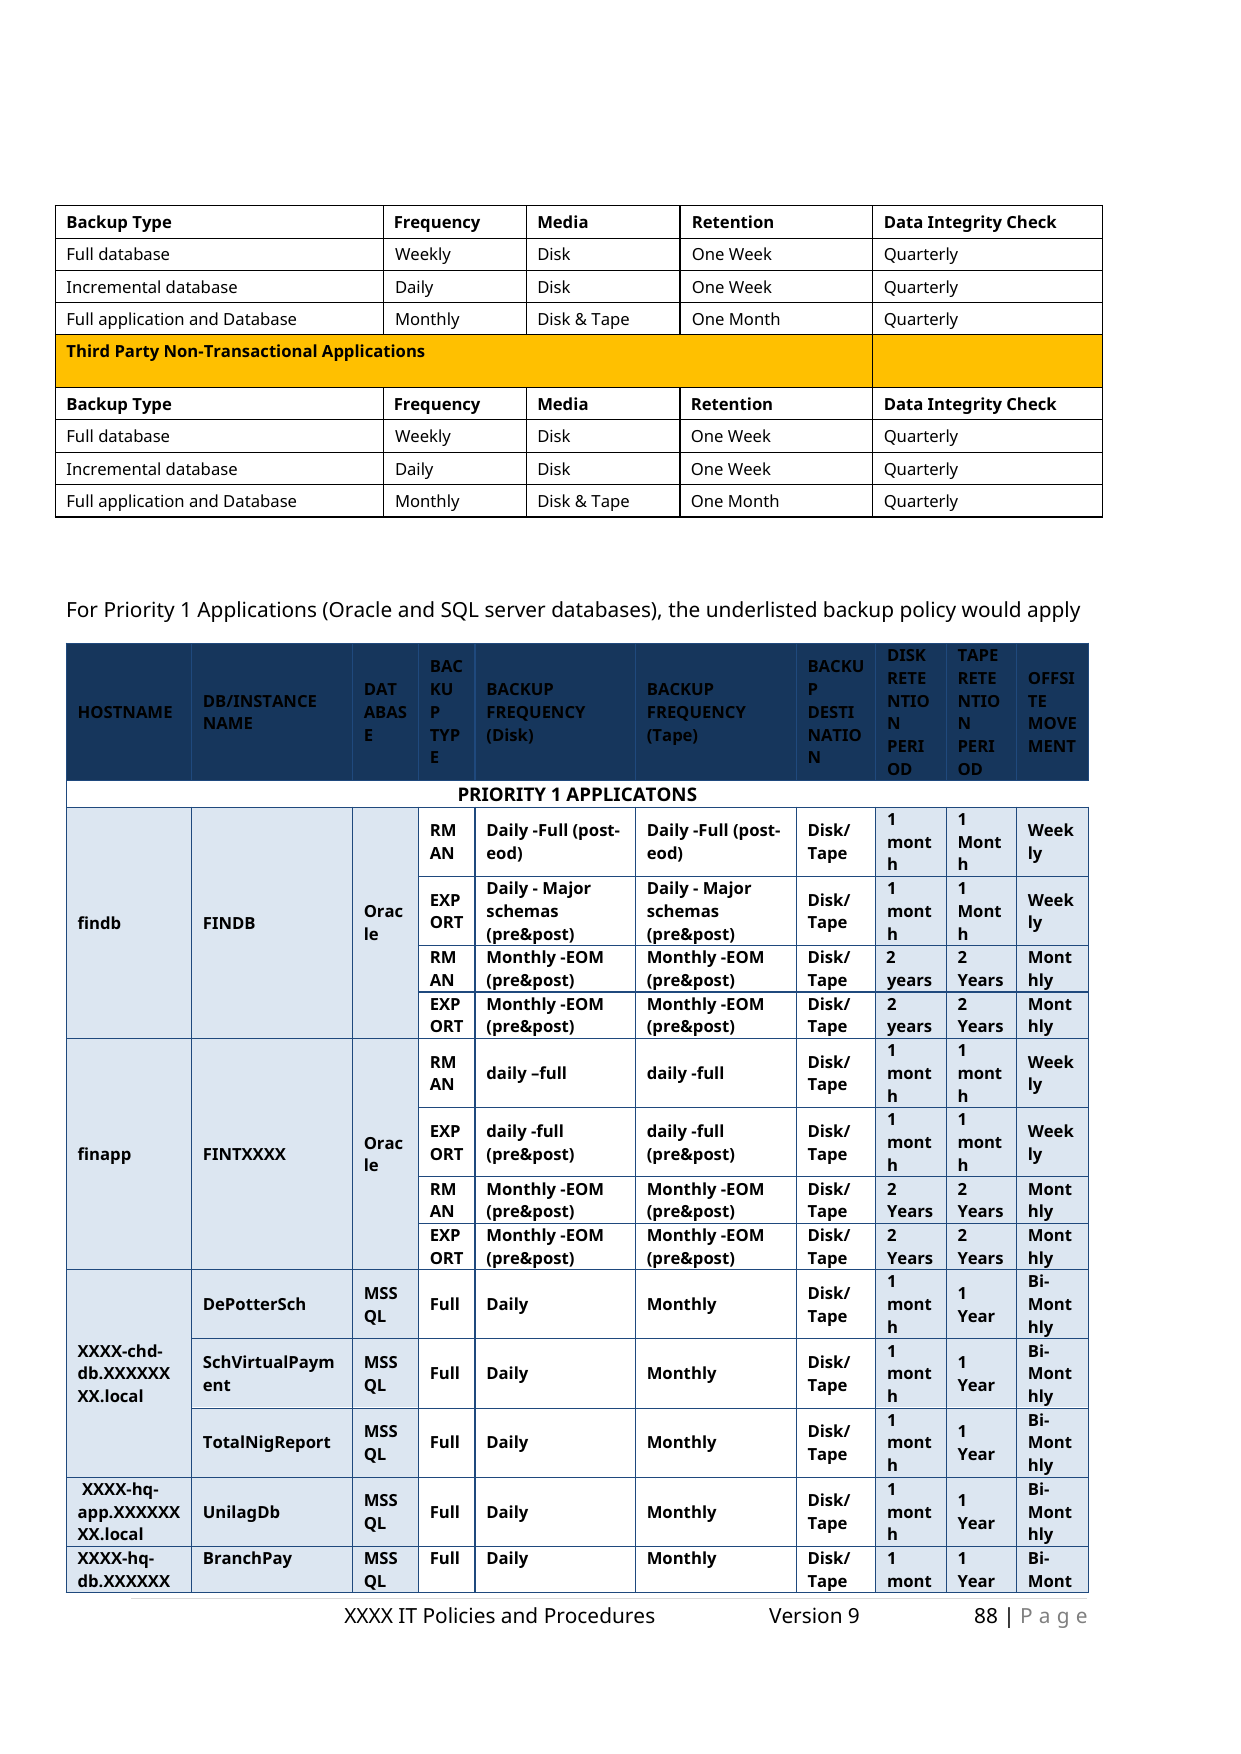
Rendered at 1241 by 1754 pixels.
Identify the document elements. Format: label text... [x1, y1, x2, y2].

table_cell Disk/Tape [797, 1339, 875, 1407]
table_cell Weekly [1017, 1039, 1088, 1107]
table_cell Daily - Major schemas (pre&post) [476, 877, 635, 945]
table_cell 2 years [876, 993, 946, 1038]
table_cell Daily [476, 1547, 635, 1592]
table_cell [680, 335, 872, 387]
table_cell One Week [681, 271, 872, 302]
table_cell Full [419, 1547, 474, 1592]
table_cell 1 Year [947, 1339, 1016, 1407]
table_cell Weekly [1017, 877, 1088, 945]
table_cell XXXX-chd-db.XXXXXXXX.local [67, 1270, 191, 1477]
table_cell UnilagDb [192, 1478, 352, 1546]
table_cell Data Integrity Check [873, 388, 1102, 419]
table_cell 1 Month [947, 877, 1016, 945]
table_cell Disk [527, 271, 679, 302]
table_cell daily -full (pre&post) [476, 1108, 635, 1176]
table_cell FINDB [192, 808, 352, 1038]
table_header OFFSITE MOVEMENT [1017, 644, 1088, 780]
table_header BACKUP TYPE [419, 644, 474, 780]
table_cell Oracle [353, 1039, 418, 1269]
table_cell Quarterly [873, 485, 1102, 516]
table_cell Disk & Tape [527, 485, 679, 516]
table_header DB/INSTANCE NAME [192, 644, 352, 780]
table_cell Bi-Monthly [1017, 1409, 1088, 1477]
table_cell daily –full [476, 1039, 635, 1107]
table_cell Disk/Tape [797, 1547, 875, 1592]
table_header DISK RETENTION PERIOD [876, 644, 946, 780]
table_cell Monthly -EOM (pre&post) [476, 1224, 635, 1269]
table_cell Daily [384, 453, 526, 484]
table_cell Monthly [1017, 946, 1088, 991]
table_cell Quarterly [873, 271, 1102, 302]
table_cell Full [419, 1409, 474, 1477]
table_cell EXPORT [419, 1108, 474, 1176]
table_cell 1 month [876, 1339, 946, 1407]
table_cell Disk/Tape [797, 808, 875, 876]
table_cell One Week [681, 453, 872, 484]
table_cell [67, 1547, 191, 1592]
table_cell findb [67, 808, 191, 1038]
table_cell Disk [527, 239, 679, 270]
table_cell Monthly -EOM (pre&post) [476, 993, 635, 1038]
table_cell Monthly [1017, 993, 1088, 1038]
table_cell 1 month [947, 1039, 1016, 1107]
table_cell Bi-Monthly [1017, 1547, 1088, 1592]
table_cell EXPORT [419, 993, 474, 1038]
table_cell Monthly -EOM (pre&post) [636, 1177, 796, 1223]
table_cell 2 Years [876, 1224, 946, 1269]
table_cell Disk & Tape [527, 303, 679, 334]
table_header BACKUP DESTINATION [797, 644, 875, 780]
table_cell Disk/Tape [797, 1270, 875, 1338]
table_cell Weekly [384, 420, 526, 452]
table_cell 1 month [876, 1409, 946, 1477]
table_cell Full database [56, 420, 383, 452]
table_cell Full application and Database [56, 485, 383, 516]
table_cell Backup Type [56, 206, 383, 237]
table_cell Disk/Tape [797, 1039, 875, 1107]
table_cell 1 month [947, 1108, 1016, 1176]
table_cell Quarterly [873, 239, 1102, 270]
table_header TAPE RETENTION PERIOD [947, 644, 1016, 780]
table_cell DePotterSch [192, 1270, 352, 1338]
table_cell Disk/Tape [797, 1478, 875, 1546]
table_cell Full [419, 1339, 474, 1407]
table_cell 1 month [876, 1547, 946, 1592]
table_cell Disk/Tape [797, 993, 875, 1038]
table_cell 1 Year [947, 1409, 1016, 1477]
table_cell Daily -Full (post-eod) [636, 808, 796, 876]
table_cell Daily [476, 1478, 635, 1546]
table_cell Weekly [1017, 1108, 1088, 1176]
table_cell RMAN [419, 946, 474, 991]
table_cell Disk/Tape [797, 877, 875, 945]
table_cell [873, 335, 1102, 387]
table_cell Full database [56, 239, 383, 270]
table_cell RMAN [419, 1039, 474, 1107]
table_cell Disk/Tape [797, 1177, 875, 1223]
table_cell Oracle [353, 808, 418, 1038]
table_cell Full [419, 1270, 474, 1338]
table_cell RMAN [419, 808, 474, 876]
table_cell 1 month [876, 1108, 946, 1176]
table_cell Disk [527, 453, 679, 484]
table_cell Weekly [1017, 808, 1088, 876]
table_cell MSSQL [353, 1547, 418, 1592]
table_header BACKUP FREQUENCY (Disk) [476, 644, 635, 780]
table_cell 1 Year [947, 1270, 1016, 1338]
table_cell Monthly [636, 1270, 796, 1338]
table_cell 2 Years [947, 1224, 1016, 1269]
table_cell 1 Month [947, 808, 1016, 876]
table_cell Disk/Tape [797, 1224, 875, 1269]
table_cell Monthly [636, 1409, 796, 1477]
table_cell Disk/Tape [797, 1409, 875, 1477]
table_cell 1 Year [947, 1478, 1016, 1546]
table_cell Frequency [384, 206, 526, 237]
table_cell Daily [476, 1339, 635, 1407]
table_cell RMAN [419, 1177, 474, 1223]
table_cell Daily [384, 271, 526, 302]
table_cell 1 month [876, 877, 946, 945]
table_cell finapp [67, 1039, 191, 1269]
table_cell Monthly [636, 1339, 796, 1407]
table_cell Third Party Non-Transactional Applications [56, 335, 526, 387]
table_cell Quarterly [873, 453, 1102, 484]
table_cell Frequency [384, 388, 526, 419]
table_cell Media [527, 388, 679, 419]
table_cell Full [419, 1478, 474, 1546]
table_cell Monthly [1017, 1177, 1088, 1223]
table_cell 1 month [876, 808, 946, 876]
table_cell 1 month [876, 1270, 946, 1338]
table_cell 2 Years [947, 946, 1016, 991]
table_cell BranchPay [192, 1547, 352, 1592]
table_cell Monthly [1017, 1224, 1088, 1269]
table_cell MSSQL [353, 1478, 418, 1546]
table_cell Bi-Monthly [1017, 1478, 1088, 1546]
table_cell 1 month [876, 1039, 946, 1107]
table_cell Disk/Tape [797, 946, 875, 991]
table_cell Monthly [384, 303, 526, 334]
table_cell MSSQL [353, 1270, 418, 1338]
table_cell One Week [681, 239, 872, 270]
table_cell Bi-Monthly [1017, 1270, 1088, 1338]
table_cell MSSQL [353, 1339, 418, 1407]
table_cell Data Integrity Check [873, 206, 1102, 237]
table_cell Backup Type [56, 388, 383, 419]
table_cell Disk/Tape [797, 1108, 875, 1176]
table_cell Incremental database [56, 271, 383, 302]
table_cell TotalNigReport [192, 1409, 352, 1477]
table_cell Full application and Database [56, 303, 383, 334]
table_cell XXXX-hq-app.XXXXXXXX.local [67, 1478, 191, 1546]
table_cell Retention [681, 388, 872, 419]
table_cell daily -full (pre&post) [636, 1108, 796, 1176]
table_cell EXPORT [419, 877, 474, 945]
table_cell Monthly -EOM (pre&post) [476, 1177, 635, 1223]
table_cell Monthly [636, 1478, 796, 1546]
table_cell Bi-Monthly [1017, 1339, 1088, 1407]
table_cell 2 years [876, 946, 946, 991]
table_cell Monthly [384, 485, 526, 516]
table_cell One Month [681, 303, 872, 334]
table_cell Monthly [636, 1547, 796, 1592]
table_cell Daily [476, 1409, 635, 1477]
table_cell Weekly [384, 239, 526, 270]
table_cell Quarterly [873, 420, 1102, 452]
table_cell 2 Years [947, 993, 1016, 1038]
table_cell 1 month [876, 1478, 946, 1546]
table_cell PRIORITY 1 APPLICATONS [67, 781, 1088, 807]
table_cell Quarterly [873, 303, 1102, 334]
table_header DATABASE [353, 644, 418, 780]
table_cell [526, 335, 680, 387]
table_cell MSSQL [353, 1409, 418, 1477]
table_cell 1 Year [947, 1547, 1016, 1592]
table_cell SchVirtualPayment [192, 1339, 352, 1407]
table_cell Incremental database [56, 453, 383, 484]
table_cell Daily - Major schemas (pre&post) [636, 877, 796, 945]
table_header BACKUP FREQUENCY (Tape) [636, 644, 796, 780]
table_cell Disk [527, 420, 679, 452]
table_cell Media [527, 206, 679, 237]
table_cell 2 Years [947, 1177, 1016, 1223]
table_header HOSTNAME [67, 644, 191, 780]
table_cell 2 Years [876, 1177, 946, 1223]
table_cell FINTXXXX [192, 1039, 352, 1269]
table_cell Monthly -EOM (pre&post) [636, 1224, 796, 1269]
table_cell EXPORT [419, 1224, 474, 1269]
table_cell Daily -Full (post-eod) [476, 808, 635, 876]
table_cell One Week [681, 420, 872, 452]
table_cell daily -full [636, 1039, 796, 1107]
table_cell Monthly -EOM (pre&post) [476, 946, 635, 991]
table_cell Monthly -EOM (pre&post) [636, 946, 796, 991]
table_cell One Month [681, 485, 872, 516]
table_cell Monthly -EOM (pre&post) [636, 993, 796, 1038]
text For Priority 1 Applications (Oracle and SQL server databases), the underlisted backup policy would apply [66, 595, 1087, 624]
table_cell Daily [476, 1270, 635, 1338]
table_cell Retention [681, 206, 872, 237]
